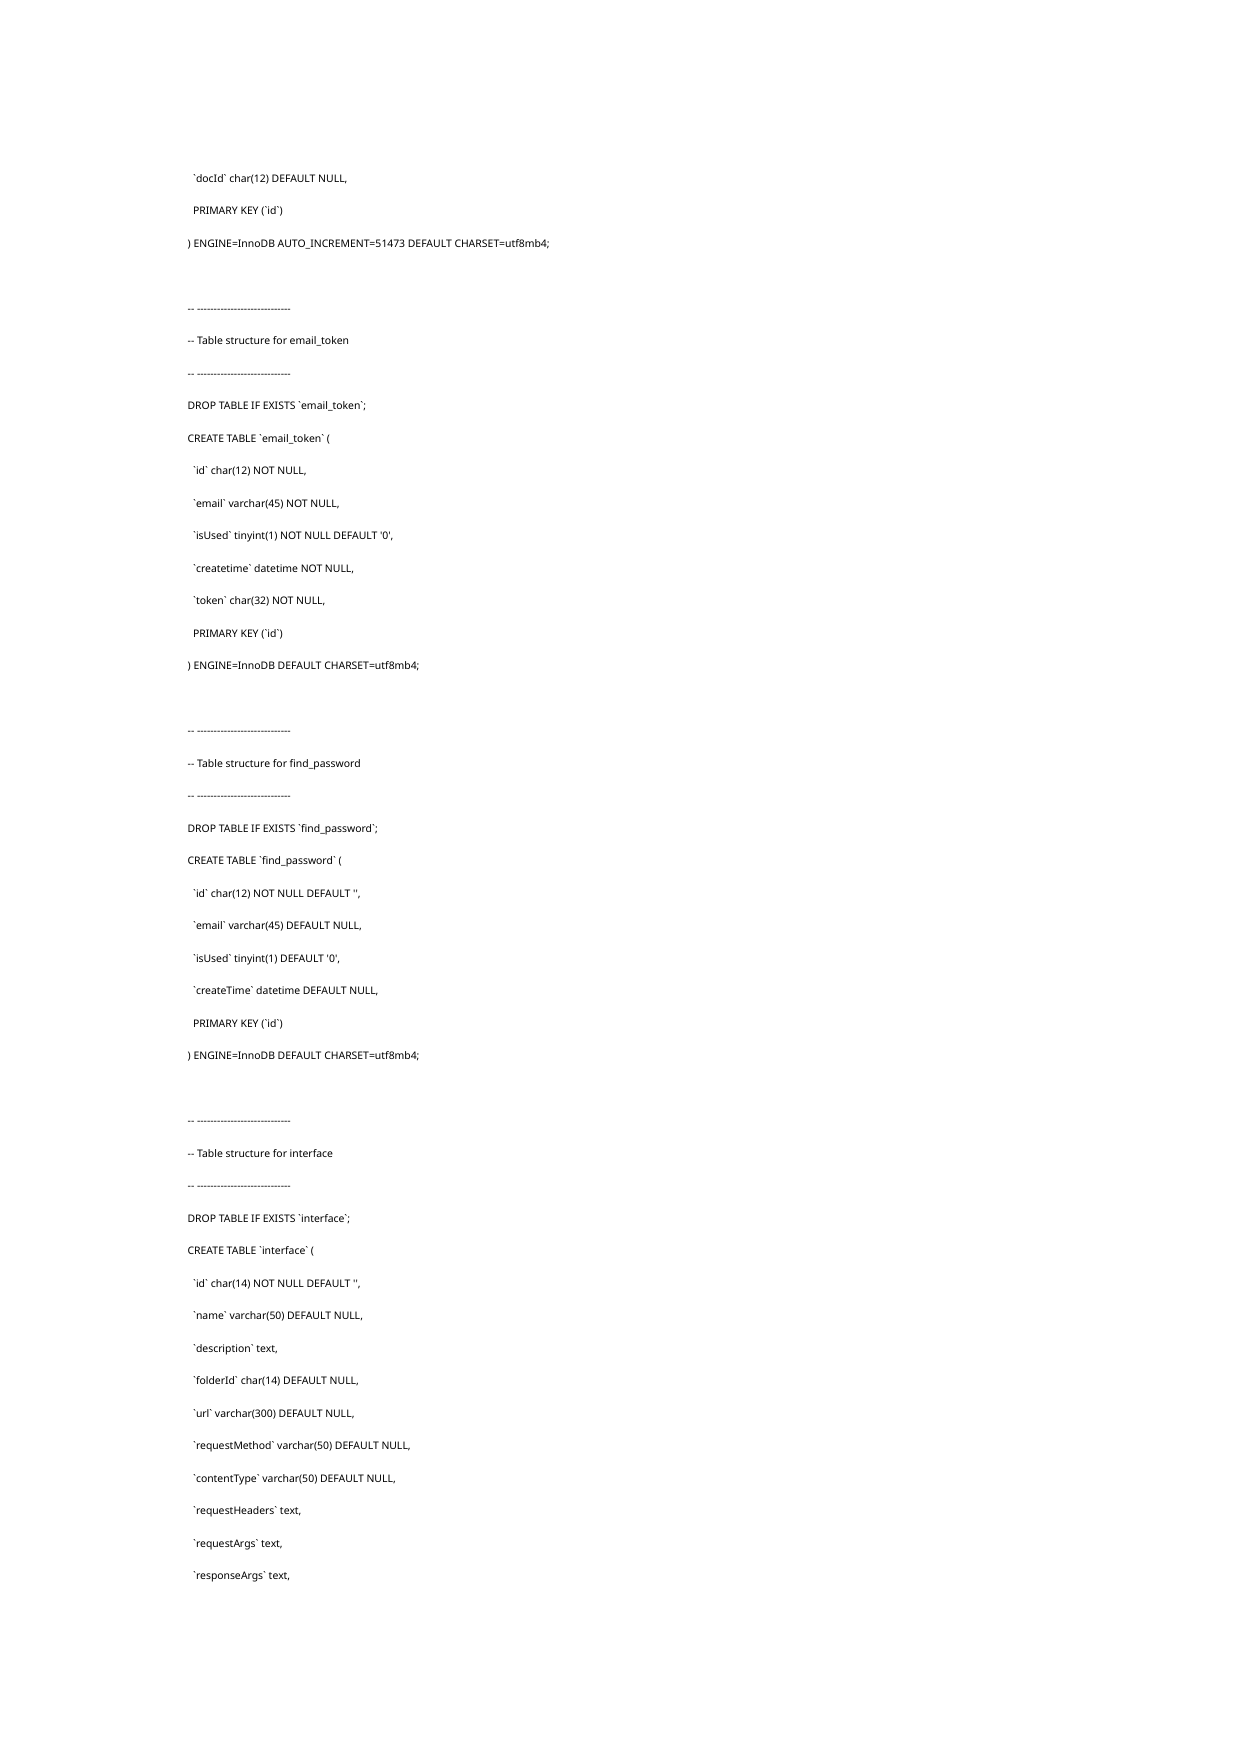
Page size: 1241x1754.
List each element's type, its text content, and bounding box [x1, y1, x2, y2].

text DROP TABLE IF EXISTS `email_token`; [187, 389, 1053, 422]
text `isUsed` tinyint(1) NOT NULL DEFAULT '0', [187, 519, 1053, 552]
text -- Table structure for email_token [187, 324, 1053, 357]
text `isUsed` tinyint(1) DEFAULT '0', [187, 942, 1053, 974]
text -- ---------------------------- [187, 1104, 1053, 1137]
text `createTime` datetime DEFAULT NULL, [187, 974, 1053, 1007]
text -- ---------------------------- [187, 779, 1053, 812]
text ) ENGINE=InnoDB DEFAULT CHARSET=utf8mb4; [187, 1039, 1053, 1072]
text `folderId` char(14) DEFAULT NULL, [187, 1364, 1053, 1397]
text DROP TABLE IF EXISTS `interface`; [187, 1202, 1053, 1234]
text `contentType` varchar(50) DEFAULT NULL, [187, 1462, 1053, 1494]
text -- ---------------------------- [187, 1169, 1053, 1202]
text `name` varchar(50) DEFAULT NULL, [187, 1299, 1053, 1332]
text `id` char(12) NOT NULL, [187, 454, 1053, 487]
text `email` varchar(45) DEFAULT NULL, [187, 909, 1053, 942]
text DROP TABLE IF EXISTS `find_password`; [187, 812, 1053, 844]
text PRIMARY KEY (`id`) [187, 617, 1053, 649]
text -- Table structure for interface [187, 1137, 1053, 1169]
text `requestMethod` varchar(50) DEFAULT NULL, [187, 1429, 1053, 1462]
text `requestHeaders` text, [187, 1494, 1053, 1527]
text -- ---------------------------- [187, 292, 1053, 324]
text CREATE TABLE `interface` ( [187, 1234, 1053, 1267]
text PRIMARY KEY (`id`) [187, 194, 1053, 227]
text `responseArgs` text, [187, 1559, 1053, 1592]
text -- ---------------------------- [187, 357, 1053, 389]
text `token` char(32) NOT NULL, [187, 584, 1053, 617]
text `description` text, [187, 1332, 1053, 1364]
text `id` char(14) NOT NULL DEFAULT '', [187, 1267, 1053, 1299]
text -- ---------------------------- [187, 714, 1053, 747]
text `createtime` datetime NOT NULL, [187, 552, 1053, 584]
text -- Table structure for find_password [187, 747, 1053, 779]
text PRIMARY KEY (`id`) [187, 1007, 1053, 1039]
text `id` char(12) NOT NULL DEFAULT '', [187, 877, 1053, 909]
text ) ENGINE=InnoDB DEFAULT CHARSET=utf8mb4; [187, 649, 1053, 682]
text `docId` char(12) DEFAULT NULL, [187, 162, 1053, 194]
text CREATE TABLE `find_password` ( [187, 844, 1053, 877]
text CREATE TABLE `email_token` ( [187, 422, 1053, 454]
text `url` varchar(300) DEFAULT NULL, [187, 1397, 1053, 1429]
text ) ENGINE=InnoDB AUTO_INCREMENT=51473 DEFAULT CHARSET=utf8mb4; [187, 227, 1053, 259]
text `requestArgs` text, [187, 1527, 1053, 1559]
text `email` varchar(45) NOT NULL, [187, 487, 1053, 519]
